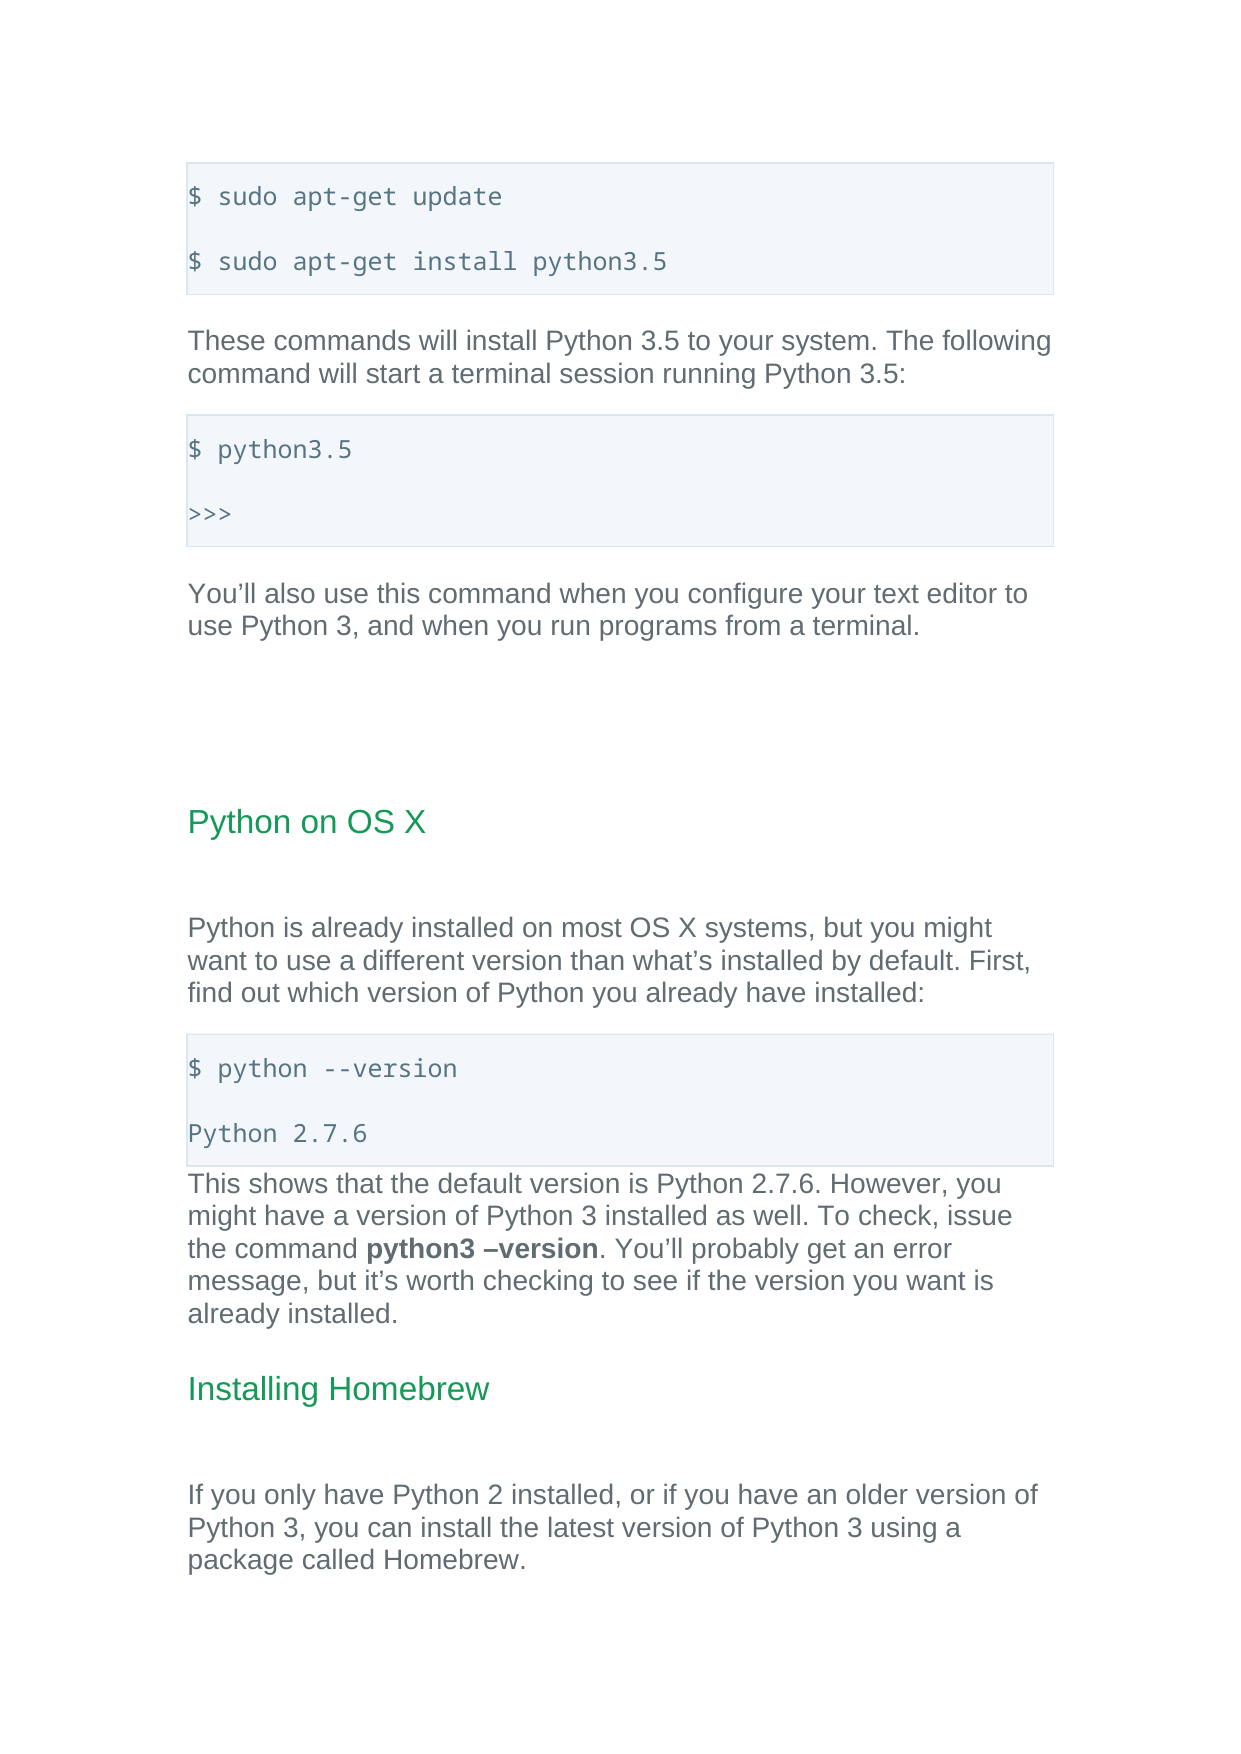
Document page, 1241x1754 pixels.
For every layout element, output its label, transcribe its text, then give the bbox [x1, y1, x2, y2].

text $ python --version [188, 1035, 1053, 1098]
text These commands will install Python 3.5 to your system. The following command will start a terminal session running Python 3.5: [187, 324, 1053, 389]
text If you only have Python 2 installed, or if you have an older version of Python 3, you can install the latest version of Python 3 using a package called Homebrew. [187, 1478, 1053, 1576]
subtitle Python on OS X [187, 789, 1053, 854]
text You’ll also use this command when you configure your text editor to use Python 3, and when you run programs from a terminal. [187, 577, 1053, 642]
text $ python3.5 [188, 416, 1053, 479]
text Python is already installed on most OS X systems, but you might want to use a different version than what’s installed by default. First, find out which version of Python you already have installed: [187, 911, 1053, 1008]
text >>> [188, 479, 1053, 546]
text Python 2.7.6 [188, 1098, 1053, 1165]
text This shows that the default version is Python 2.7.6. However, you might have a version of Python 3 installed as well. To check, issue the command python3 –version. You’ll probably get an error message, but it’s worth checking to see if the version you want is already installed. [187, 1167, 1053, 1329]
text $ sudo apt-get install python3.5 [188, 227, 1053, 294]
text $ sudo apt-get update [188, 164, 1053, 227]
subtitle Installing Homebrew [187, 1356, 1053, 1421]
